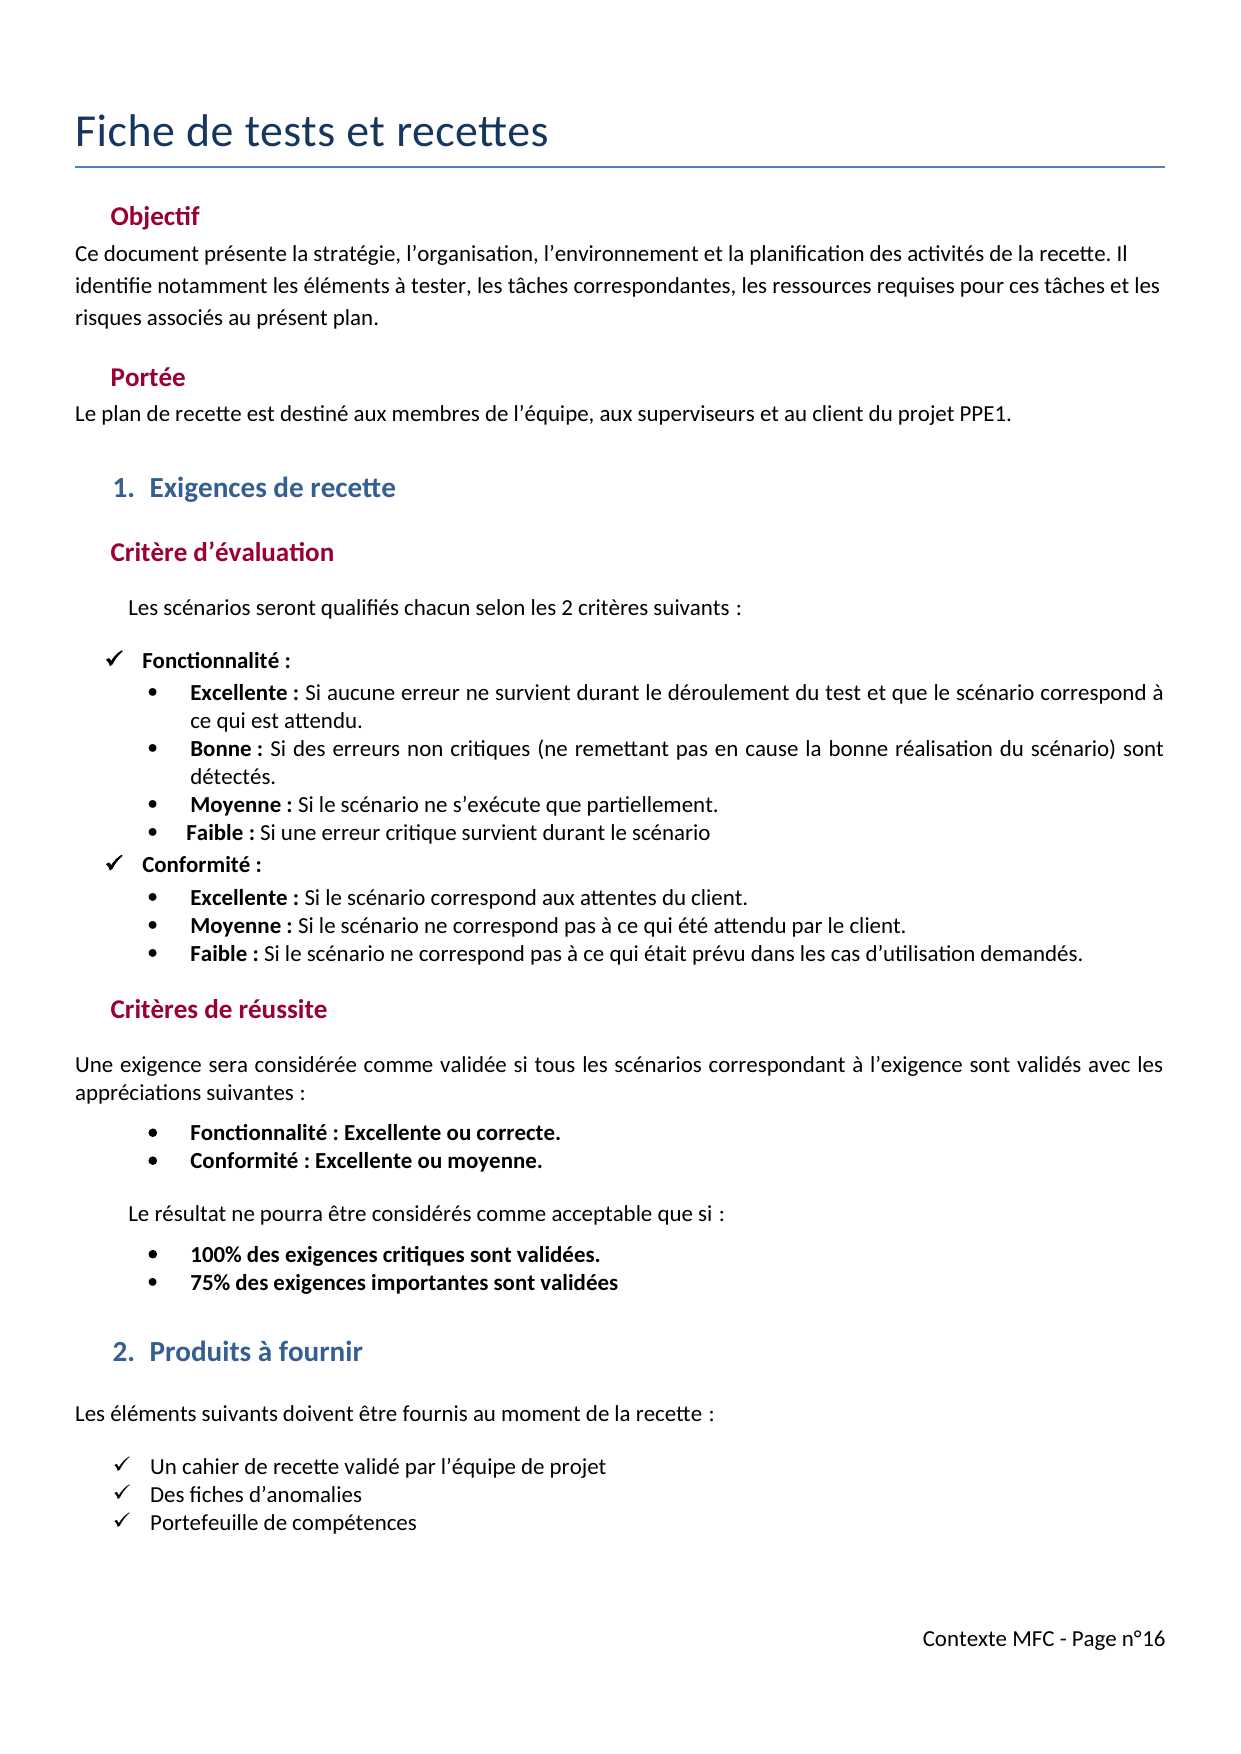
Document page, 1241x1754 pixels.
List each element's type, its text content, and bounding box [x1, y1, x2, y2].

list Moyenne : Si le scénario ne s’exécute que partiellement. [149, 790, 1165, 818]
text Les scénarios seront qualifiés chacun selon les 2 critères suivants : [75, 593, 1165, 621]
text Ce document présente la stratégie, l’organisation, l’environnement et la planification des activités de la recette. Il identifie notamment les éléments à tester, les tâches correspondantes, les ressources requises pour ces tâches et les risques associés au présent plan. [75, 239, 1165, 331]
subtitle Produits à fournir [112, 1333, 1165, 1369]
list Fonctionnalité : [104, 646, 1165, 674]
list Moyenne : Si le scénario ne correspond pas à ce qui été attendu par le client. [149, 911, 1165, 939]
list Bonne : Si des erreurs non critiques (ne remettant pas en cause la bonne réalisation du scénario) sont détectés. [149, 734, 1165, 790]
list Conformité : [104, 851, 1165, 879]
list Portefeuille de compétences [112, 1508, 1165, 1537]
list Des fiches d’anomalies [112, 1481, 1165, 1508]
list 100% des exigences critiques sont validées. [149, 1240, 1165, 1268]
list Faible : Si le scénario ne correspond pas à ce qui était prévu dans les cas d’utilisation demandés. [149, 939, 1165, 967]
subtitle Objectif [110, 199, 1165, 232]
list Faible : Si une erreur critique survient durant le scénario [149, 818, 1165, 846]
list Un cahier de recette validé par l’équipe de projet [112, 1452, 1165, 1481]
list Conformité : Excellente ou moyenne. [149, 1146, 1165, 1174]
text Le résultat ne pourra être considérés comme acceptable que si : [75, 1199, 1165, 1227]
subtitle Critère d’évaluation [110, 535, 1165, 568]
title Fiche de tests et recettes [75, 102, 1165, 166]
text Une exigence sera considérée comme validée si tous les scénarios correspondant à l’exigence sont validés avec les appréciations suivantes : [75, 1050, 1165, 1106]
list Excellente : Si aucune erreur ne survient durant le déroulement du test et que le scénario correspond à ce qui est attendu. [149, 678, 1165, 734]
subtitle Critères de réussite [110, 992, 1165, 1025]
list Excellente : Si le scénario correspond aux attentes du client. [149, 883, 1165, 911]
subtitle Exigences de recette [112, 469, 1165, 505]
list Fonctionnalité : Excellente ou correcte. [149, 1118, 1165, 1146]
list 75% des exigences importantes sont validées [149, 1268, 1165, 1296]
subtitle Portée [110, 360, 1165, 393]
text Le plan de recette est destiné aux membres de l’équipe, aux superviseurs et au client du projet PPE1. [75, 399, 1165, 427]
text Les éléments suivants doivent être fournis au moment de la recette : [75, 1399, 1165, 1427]
